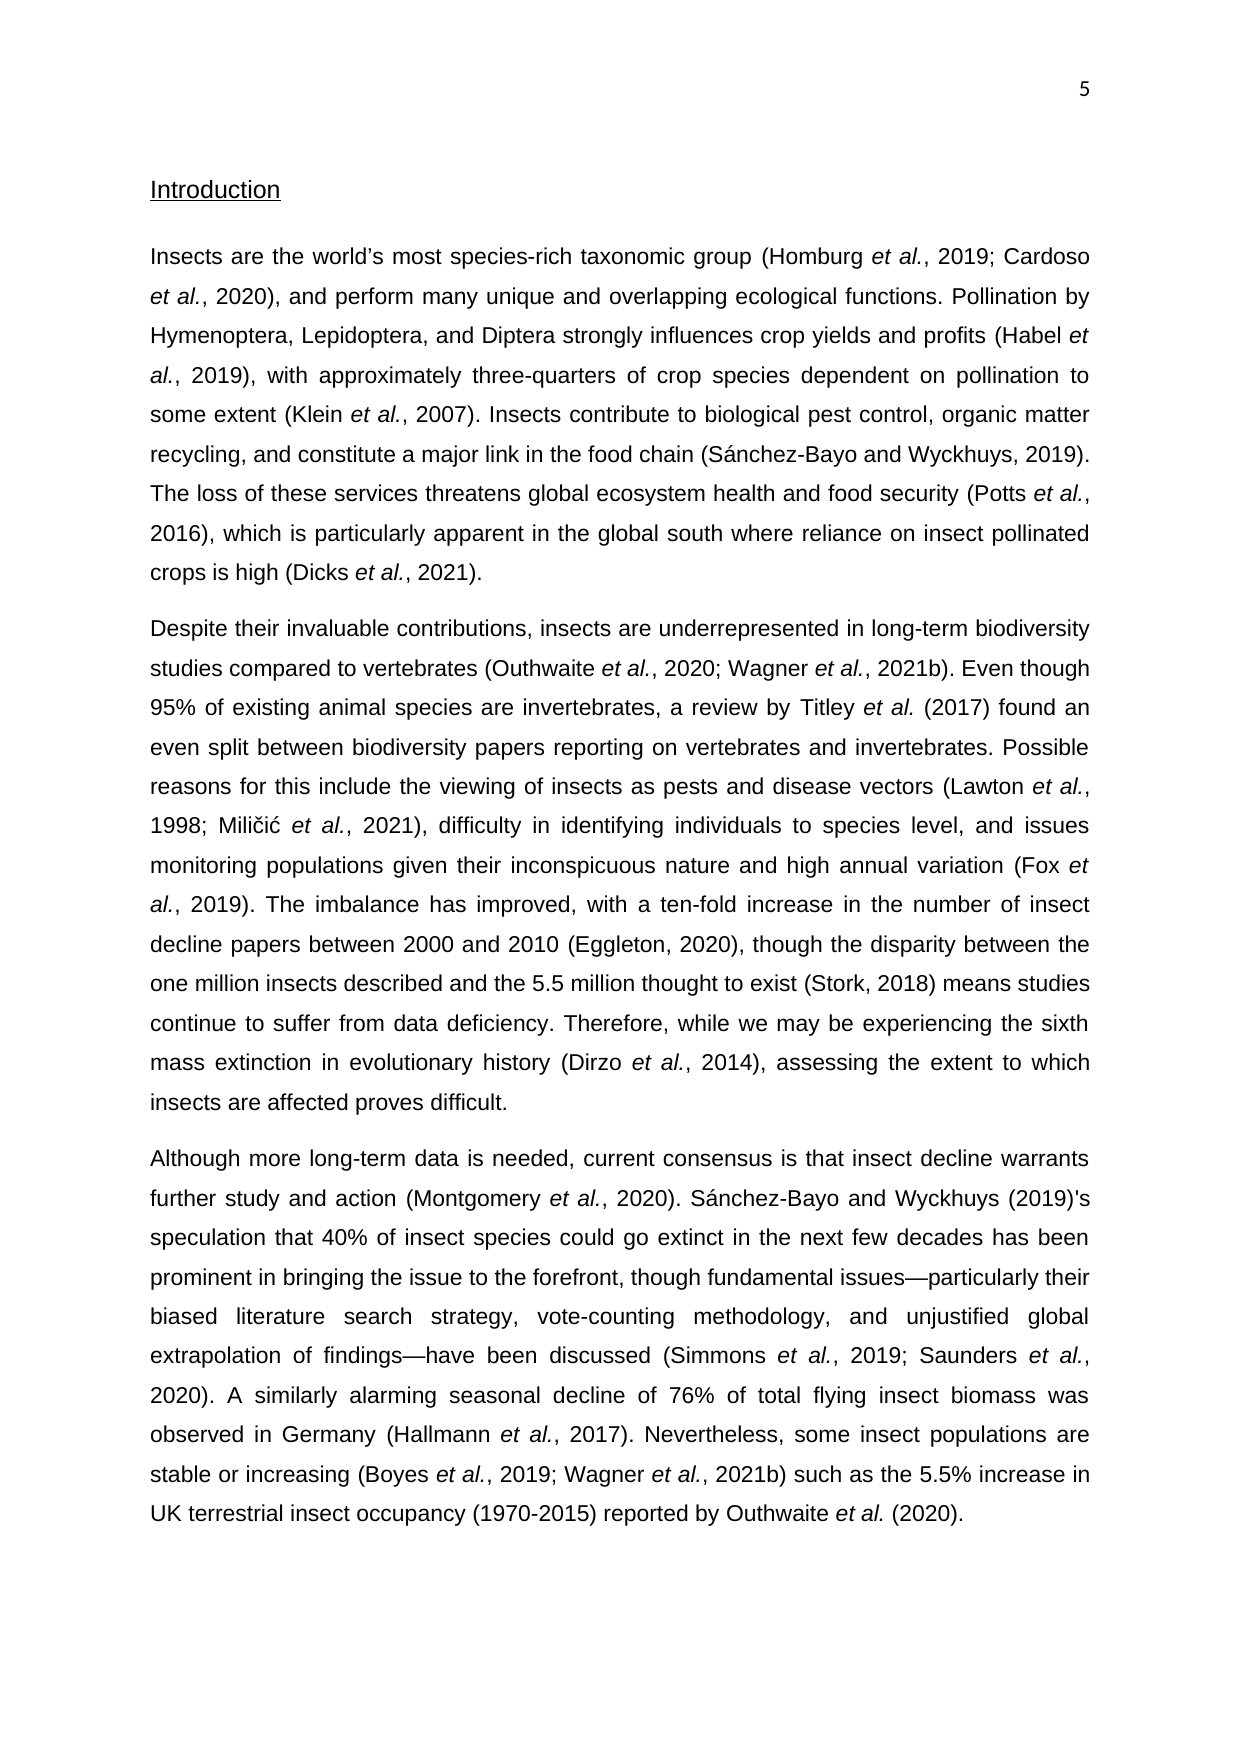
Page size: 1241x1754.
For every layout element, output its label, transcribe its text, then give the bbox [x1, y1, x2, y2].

subtitle Introduction [150, 175, 1090, 204]
text Insects are the world’s most species-rich taxonomic group (Homburg et al., 2019; Cardoso et al., 2020), and perform many unique and overlapping ecological functions. Pollination by Hymenoptera, Lepidoptera, and Diptera strongly influences crop yields and profits (Habel et al., 2019), with approximately three-quarters of crop species dependent on pollination to some extent (Klein et al., 2007). Insects contribute to biological pest control, organic matter recycling, and constitute a major link in the food chain (Sánchez-Bayo and Wyckhuys, 2019). The loss of these services threatens global ecosystem health and food security (Potts et al., 2016), which is particularly apparent in the global south where reliance on insect pollinated crops is high (Dicks et al., 2021). [150, 243, 1090, 585]
text Although more long-term data is needed, current consensus is that insect decline warrants further study and action (Montgomery et al., 2020). Sánchez-Bayo and Wyckhuys (2019)'s speculation that 40% of insect species could go extinct in the next few decades has been prominent in bringing the issue to the forefront, though fundamental issues—particularly their biased literature search strategy, vote-counting methodology, and unjustified global extrapolation of findings—have been discussed (Simmons et al., 2019; Saunders et al., 2020). A similarly alarming seasonal decline of 76% of total flying insect biomass was observed in Germany (Hallmann et al., 2017). Nevertheless, some insect populations are stable or increasing (Boyes et al., 2019; Wagner et al., 2021b) such as the 5.5% increase in UK terrestrial insect occupancy (1970-2015) reported by Outhwaite et al. (2020). [150, 1145, 1090, 1527]
text Despite their invaluable contributions, insects are underrepresented in long-term biodiversity studies compared to vertebrates (Outhwaite et al., 2020; Wagner et al., 2021b). Even though 95% of existing animal species are invertebrates, a review by Titley et al. (2017) found an even split between biodiversity papers reporting on vertebrates and invertebrates. Possible reasons for this include the viewing of insects as pests and disease vectors (Lawton et al., 1998; Miličić et al., 2021), difficulty in identifying individuals to species level, and issues monitoring populations given their inconspicuous nature and high annual variation (Fox et al., 2019). The imbalance has improved, with a ten-fold increase in the number of insect decline papers between 2000 and 2010 (Eggleton, 2020), though the disparity between the one million insects described and the 5.5 million thought to exist (Stork, 2018) means studies continue to suffer from data deficiency. Therefore, while we may be experiencing the sixth mass extinction in evolutionary history (Dirzo et al., 2014), assessing the extent to which insects are affected proves difficult. [150, 615, 1090, 1115]
